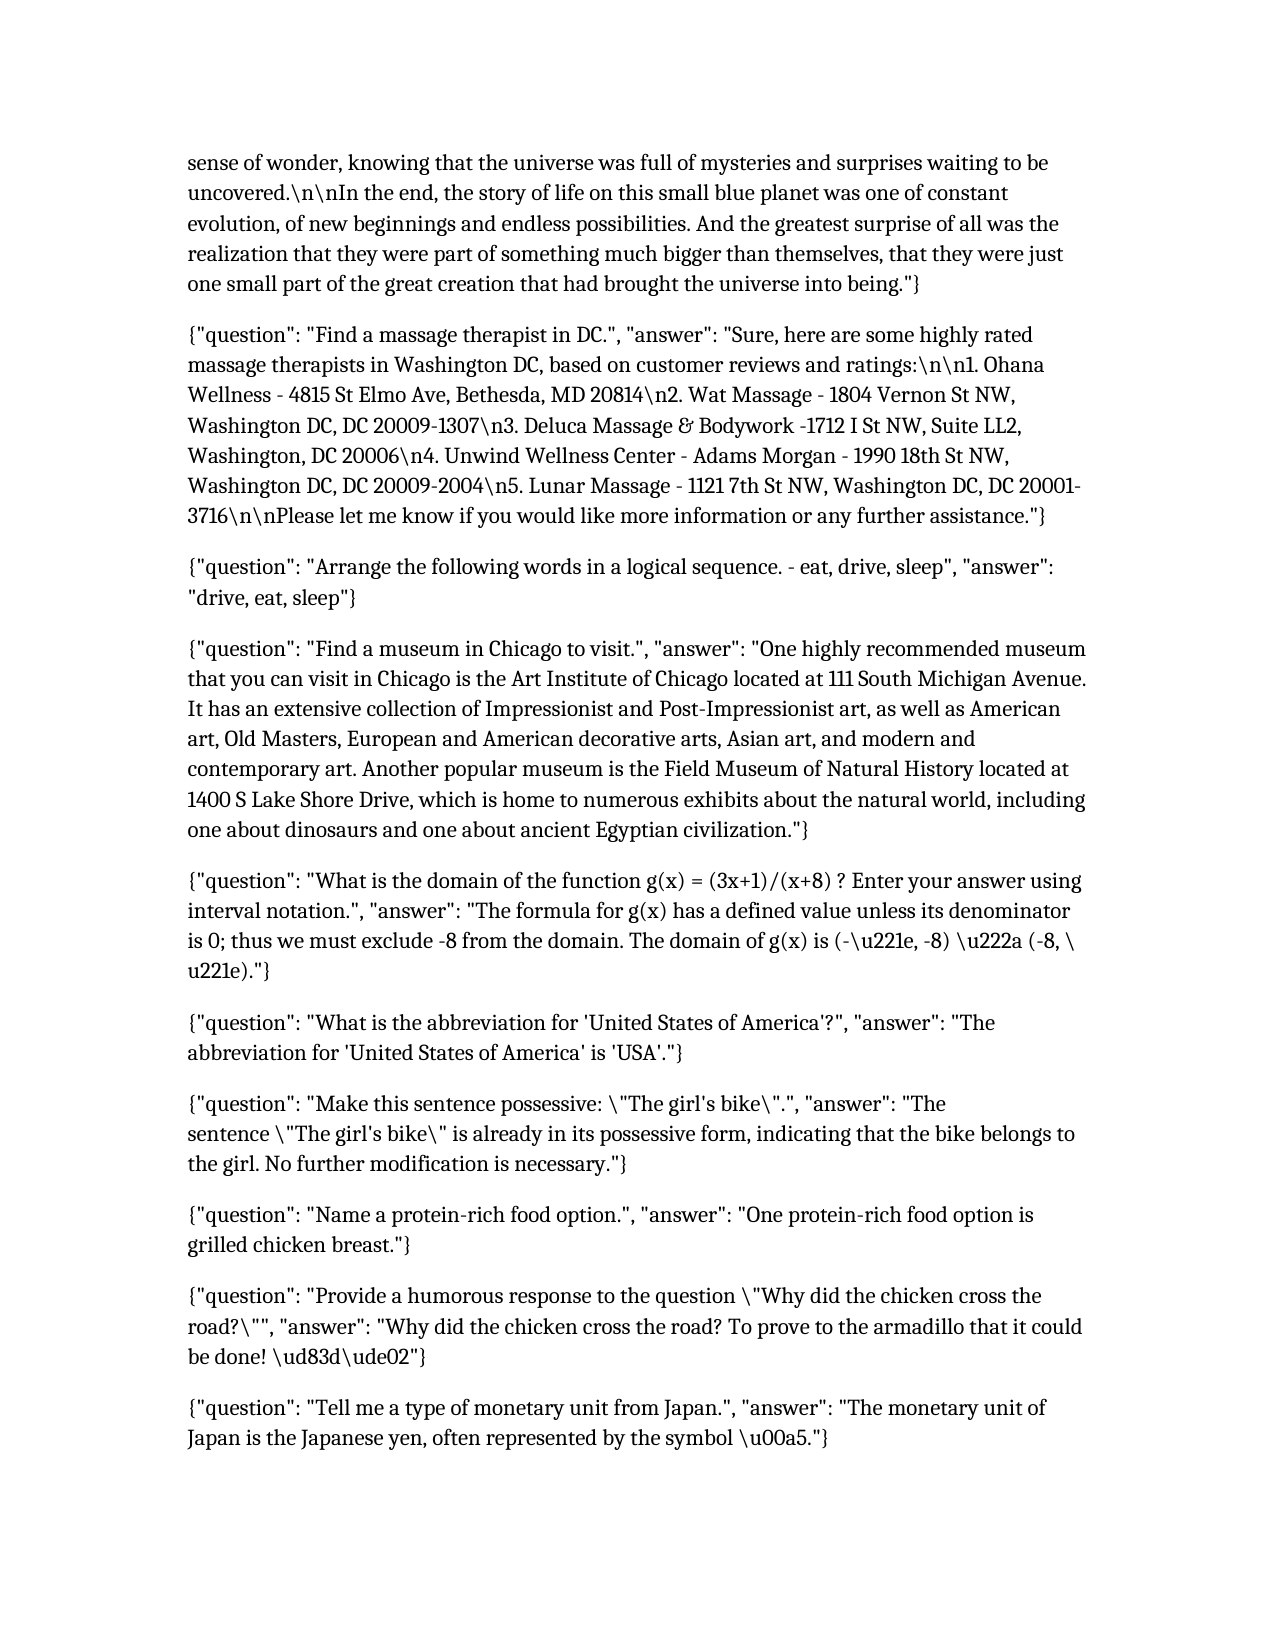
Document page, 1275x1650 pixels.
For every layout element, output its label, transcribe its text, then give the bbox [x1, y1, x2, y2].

text {"question": "Make this sentence possessive: \"The girl's bike\".", "answer": "The sentence \"The girl's bike\" is already in its possessive form, indicating that the bike belongs to the girl. No further modification is necessary."} [187, 1091, 1087, 1177]
text {"question": "Find a museum in Chicago to visit.", "answer": "One highly recommended museum that you can visit in Chicago is the Art Institute of Chicago located at 111 South Michigan Avenue. It has an extensive collection of Impressionist and Post-Impressionist art, as well as American art, Old Masters, European and American decorative arts, Asian art, and modern and contemporary art. Another popular museum is the Field Museum of Natural History located at 1400 S Lake Shore Drive, which is home to numerous exhibits about the natural world, including one about dinosaurs and one about ancient Egyptian civilization."} [187, 635, 1087, 843]
text {"question": "What is the domain of the function g(x) = (3x+1)/(x+8) ? Enter your answer using interval notation.", "answer": "The formula for g(x) has a defined value unless its denominator is 0; thus we must exclude -8 from the domain. The domain of g(x) is (-\u221e, -8) \u222a (-8, \u221e)."} [187, 868, 1087, 985]
text {"question": "Arrange the following words in a logical sequence. - eat, drive, sleep", "answer": "drive, eat, sleep"} [187, 554, 1087, 611]
text {"question": "Provide a humorous response to the question \"Why did the chicken cross the road?\"", "answer": "Why did the chicken cross the road? To prove to the armadillo that it could be done! \ud83d\ude02"} [187, 1283, 1087, 1370]
text {"question": "Name a protein-rich food option.", "answer": "One protein-rich food option is grilled chicken breast."} [187, 1202, 1087, 1259]
text {"question": "What is the abbreviation for 'United States of America'?", "answer": "The abbreviation for 'United States of America' is 'USA'."} [187, 1009, 1087, 1066]
text {"question": "Find a massage therapist in DC.", "answer": "Sure, here are some highly rated massage therapists in Washington DC, based on customer reviews and ratings:\n\n1. Ohana Wellness - 4815 St Elmo Ave, Bethesda, MD 20814\n2. Wat Massage - 1804 Vernon St NW, Washington DC, DC 20009-1307\n3. Deluca Massage & Bodywork -1712 I St NW, Suite LL2, Washington, DC 20006\n4. Unwind Wellness Center - Adams Morgan - 1990 18th St NW, Washington DC, DC 20009-2004\n5. Lunar Massage - 1121 7th St NW, Washington DC, DC 20001-3716\n\nPlease let me know if you would like more information or any further assistance."} [187, 322, 1087, 529]
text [187, 150, 1087, 297]
text {"question": "Tell me a type of monetary unit from Japan.", "answer": "The monetary unit of Japan is the Japanese yen, often represented by the symbol \u00a5."} [187, 1395, 1087, 1451]
